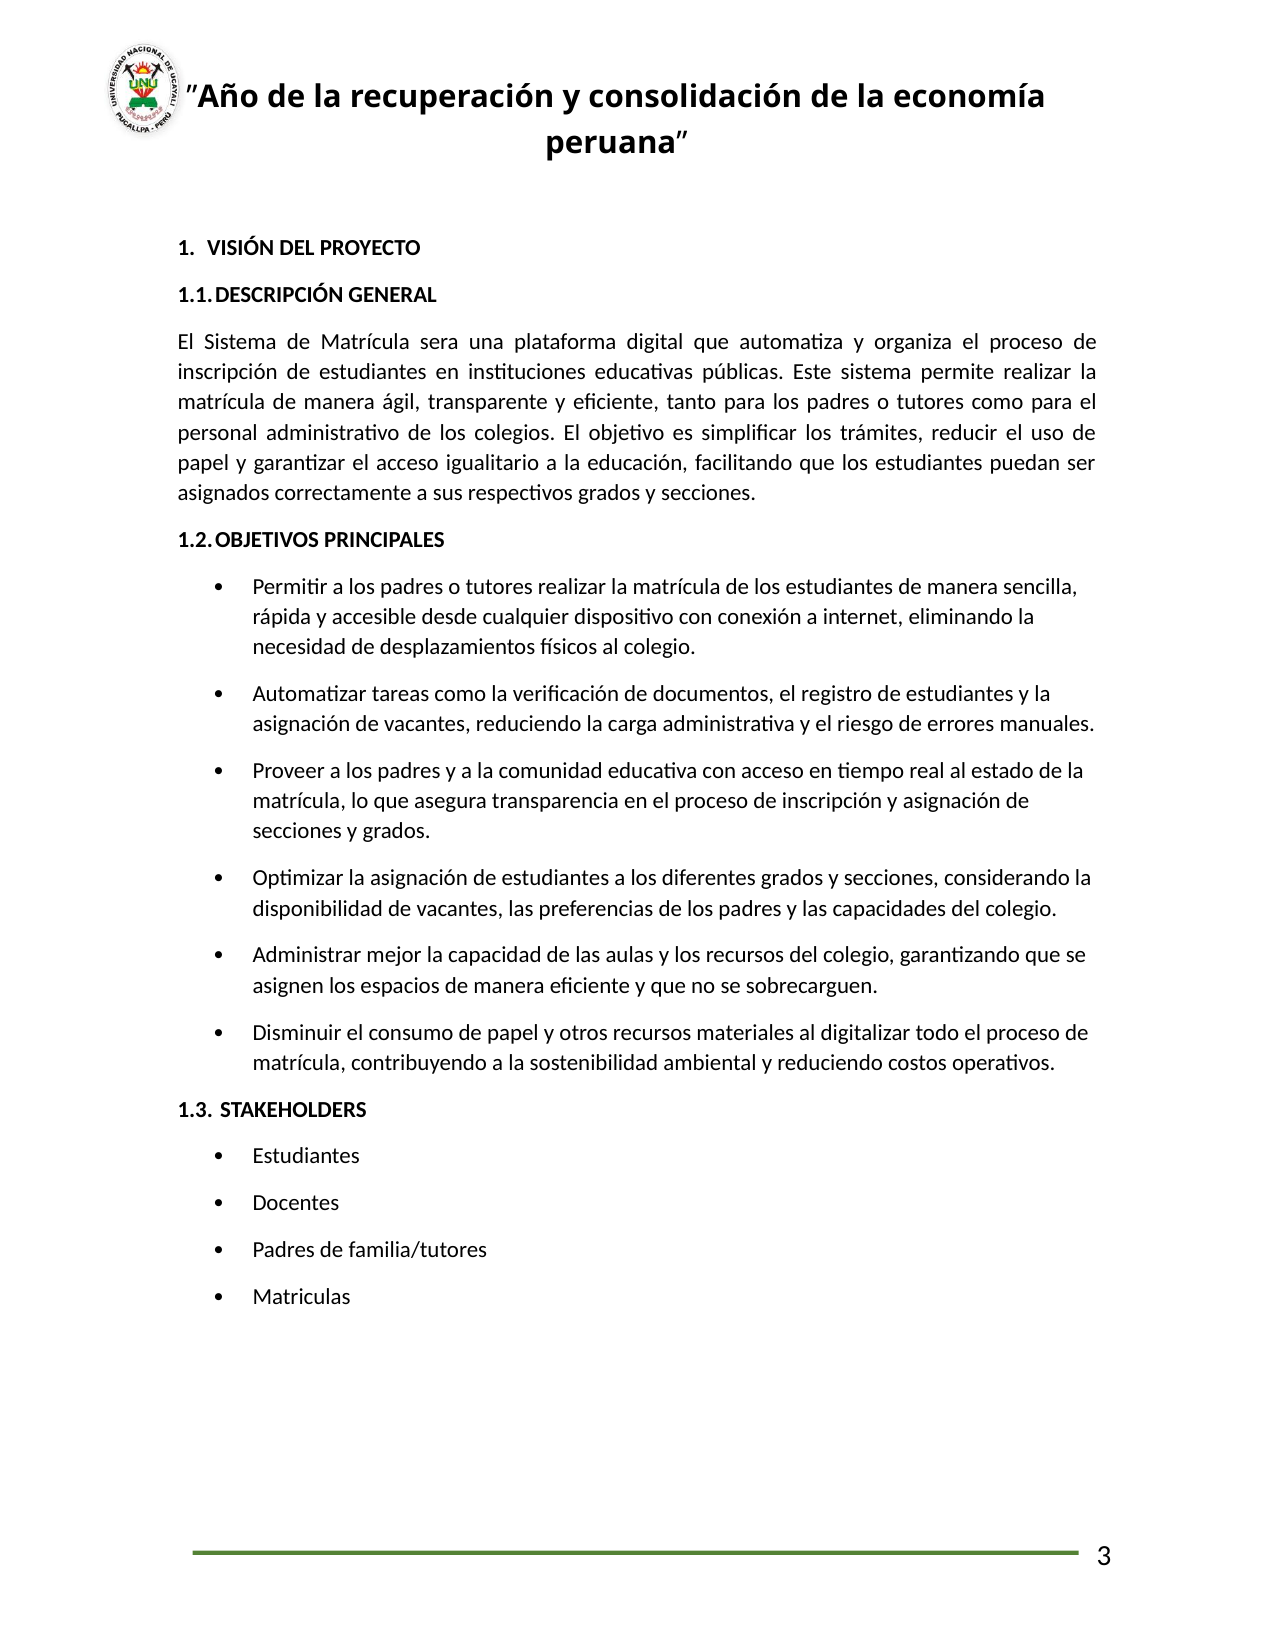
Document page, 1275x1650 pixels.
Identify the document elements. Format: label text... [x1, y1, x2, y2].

text El Sistema de Matrícula sera una plataforma digital que automatiza y organiza el proceso de inscripción de estudiantes en instituciones educativas públicas. Este sistema permite realizar la matrícula de manera ágil, transparente y eficiente, tanto para los padres o tutores como para el personal administrativo de los colegios. El objetivo es simplificar los trámites, reducir el uso de papel y garantizar el acceso igualitario a la educación, facilitando que los estudiantes puedan ser asignados correctamente a sus respectivos grados y secciones. [177, 327, 1098, 506]
list Padres de familia/tutores [215, 1235, 1098, 1263]
list OBJETIVOS PRINCIPALES [177, 525, 1098, 553]
list STAKEHOLDERS [177, 1095, 1098, 1123]
list Permitir a los padres o tutores realizar la matrícula de los estudiantes de manera sencilla, rápida y accesible desde cualquier dispositivo con conexión a internet, eliminando la necesidad de desplazamientos físicos al colegio. [215, 572, 1098, 660]
list Docentes [215, 1188, 1098, 1216]
picture [103, 39, 187, 141]
list Administrar mejor la capacidad de las aulas y los recursos del colegio, garantizando que se asignen los espacios de manera eficiente y que no se sobrecarguen. [215, 941, 1098, 999]
list VISIÓN DEL PROYECTO [177, 233, 1098, 261]
list DESCRIPCIÓN GENERAL [177, 280, 1098, 308]
list Proveer a los padres y a la comunidad educativa con acceso en tiempo real al estado de la matrícula, lo que asegura transparencia en el proceso de inscripción y asignación de secciones y grados. [215, 756, 1098, 844]
list Estudiantes [215, 1142, 1098, 1169]
list Disminuir el consumo de papel y otros recursos materiales al digitalizar todo el proceso de matrícula, contribuyendo a la sostenibilidad ambiental y reduciendo costos operativos. [215, 1018, 1098, 1076]
list Matriculas [215, 1282, 1098, 1310]
list Optimizar la asignación de estudiantes a los diferentes grados y secciones, considerando la disponibilidad de vacantes, las preferencias de los padres y las capacidades del colegio. [215, 863, 1098, 922]
list Automatizar tareas como la verificación de documentos, el registro de estudiantes y la asignación de vacantes, reduciendo la carga administrativa y el riesgo de errores manuales. [215, 679, 1098, 737]
